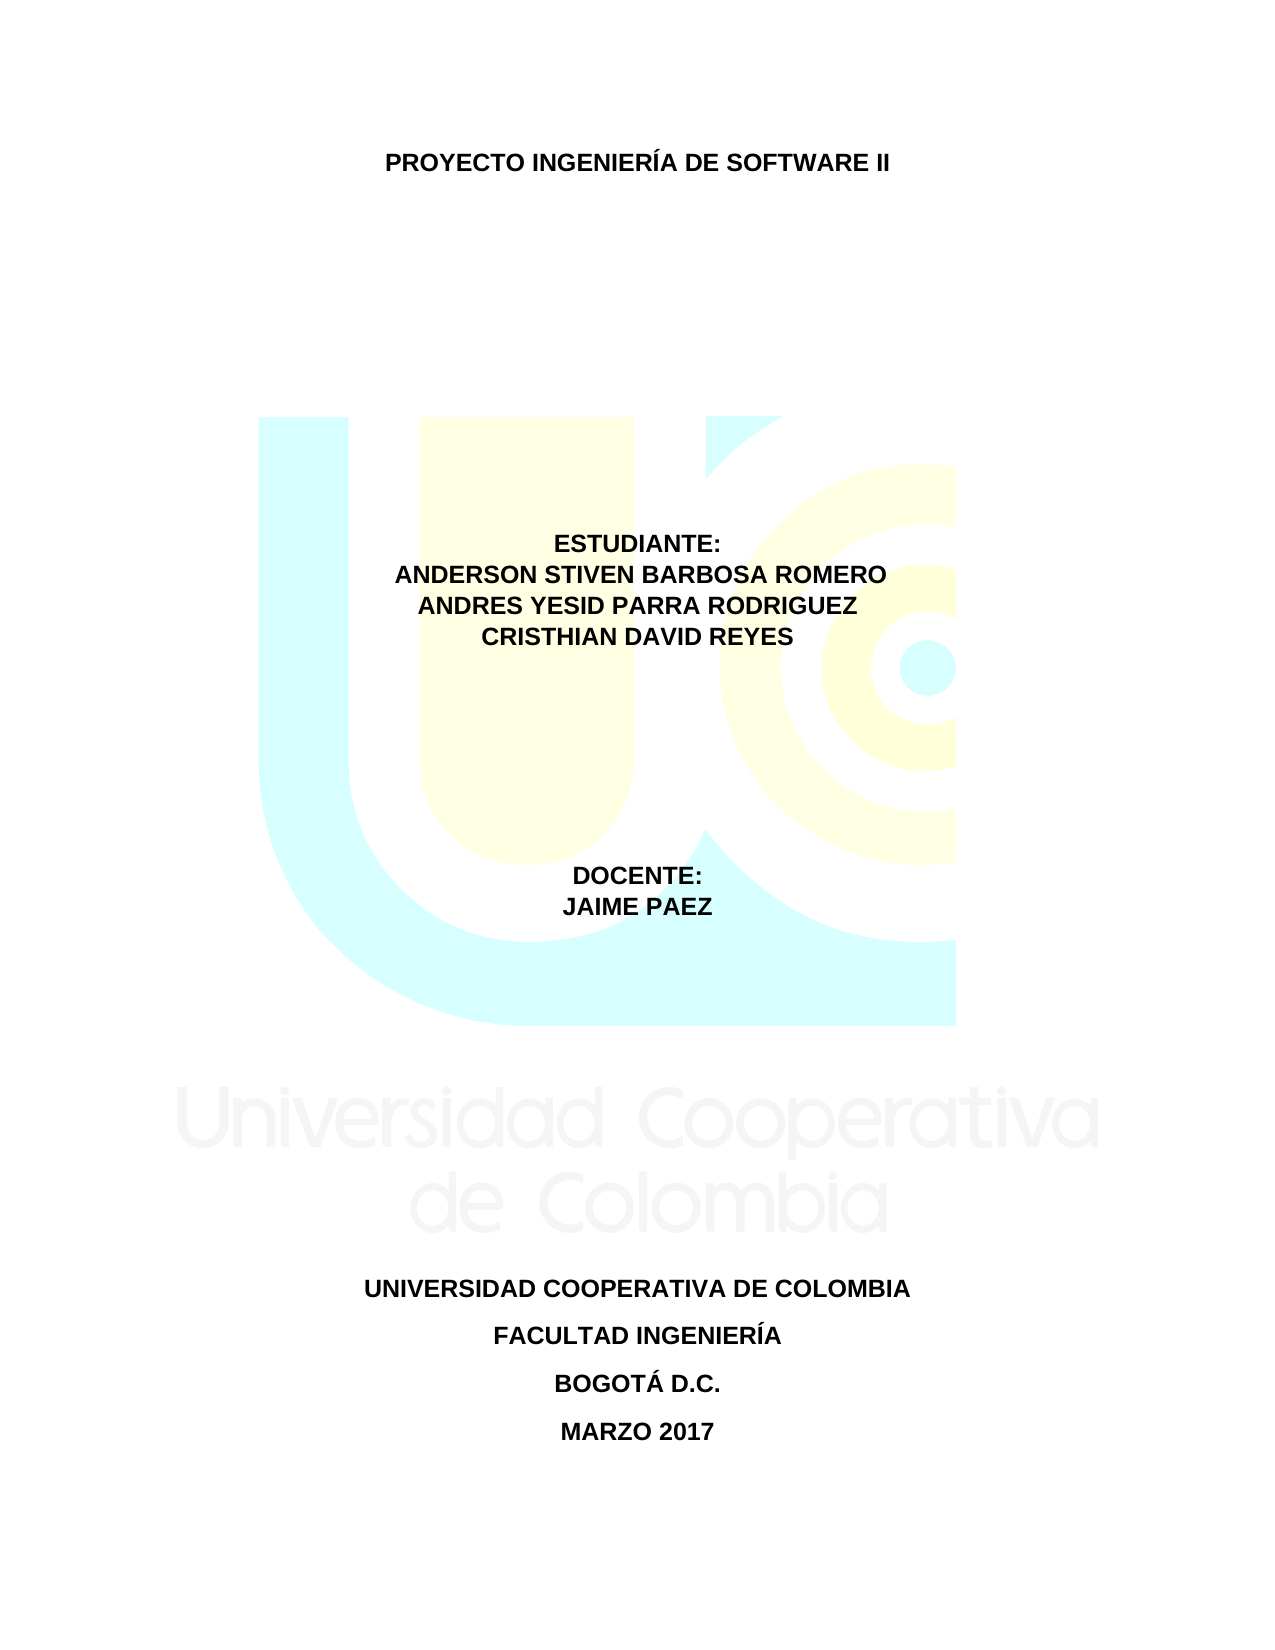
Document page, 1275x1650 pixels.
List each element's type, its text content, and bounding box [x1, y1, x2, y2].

text DOCENTE: JAIME PAEZ [177, 861, 1098, 921]
text BOGOTÁ D.C. [177, 1369, 1098, 1398]
text PROYECTO INGENIERÍA DE SOFTWARE II [177, 148, 1098, 176]
text FACULTAD INGENIERÍA [177, 1321, 1098, 1350]
text MARZO 2017 [177, 1417, 1098, 1446]
text UNIVERSIDAD COOPERATIVA DE COLOMBIA [177, 1274, 1098, 1302]
text ESTUDIANTE: ANDERSON STIVEN BARBOSA ROMERO ANDRES YESID PARRA RODRIGUEZ CRISTHIAN DAVID REYES [177, 529, 1098, 651]
